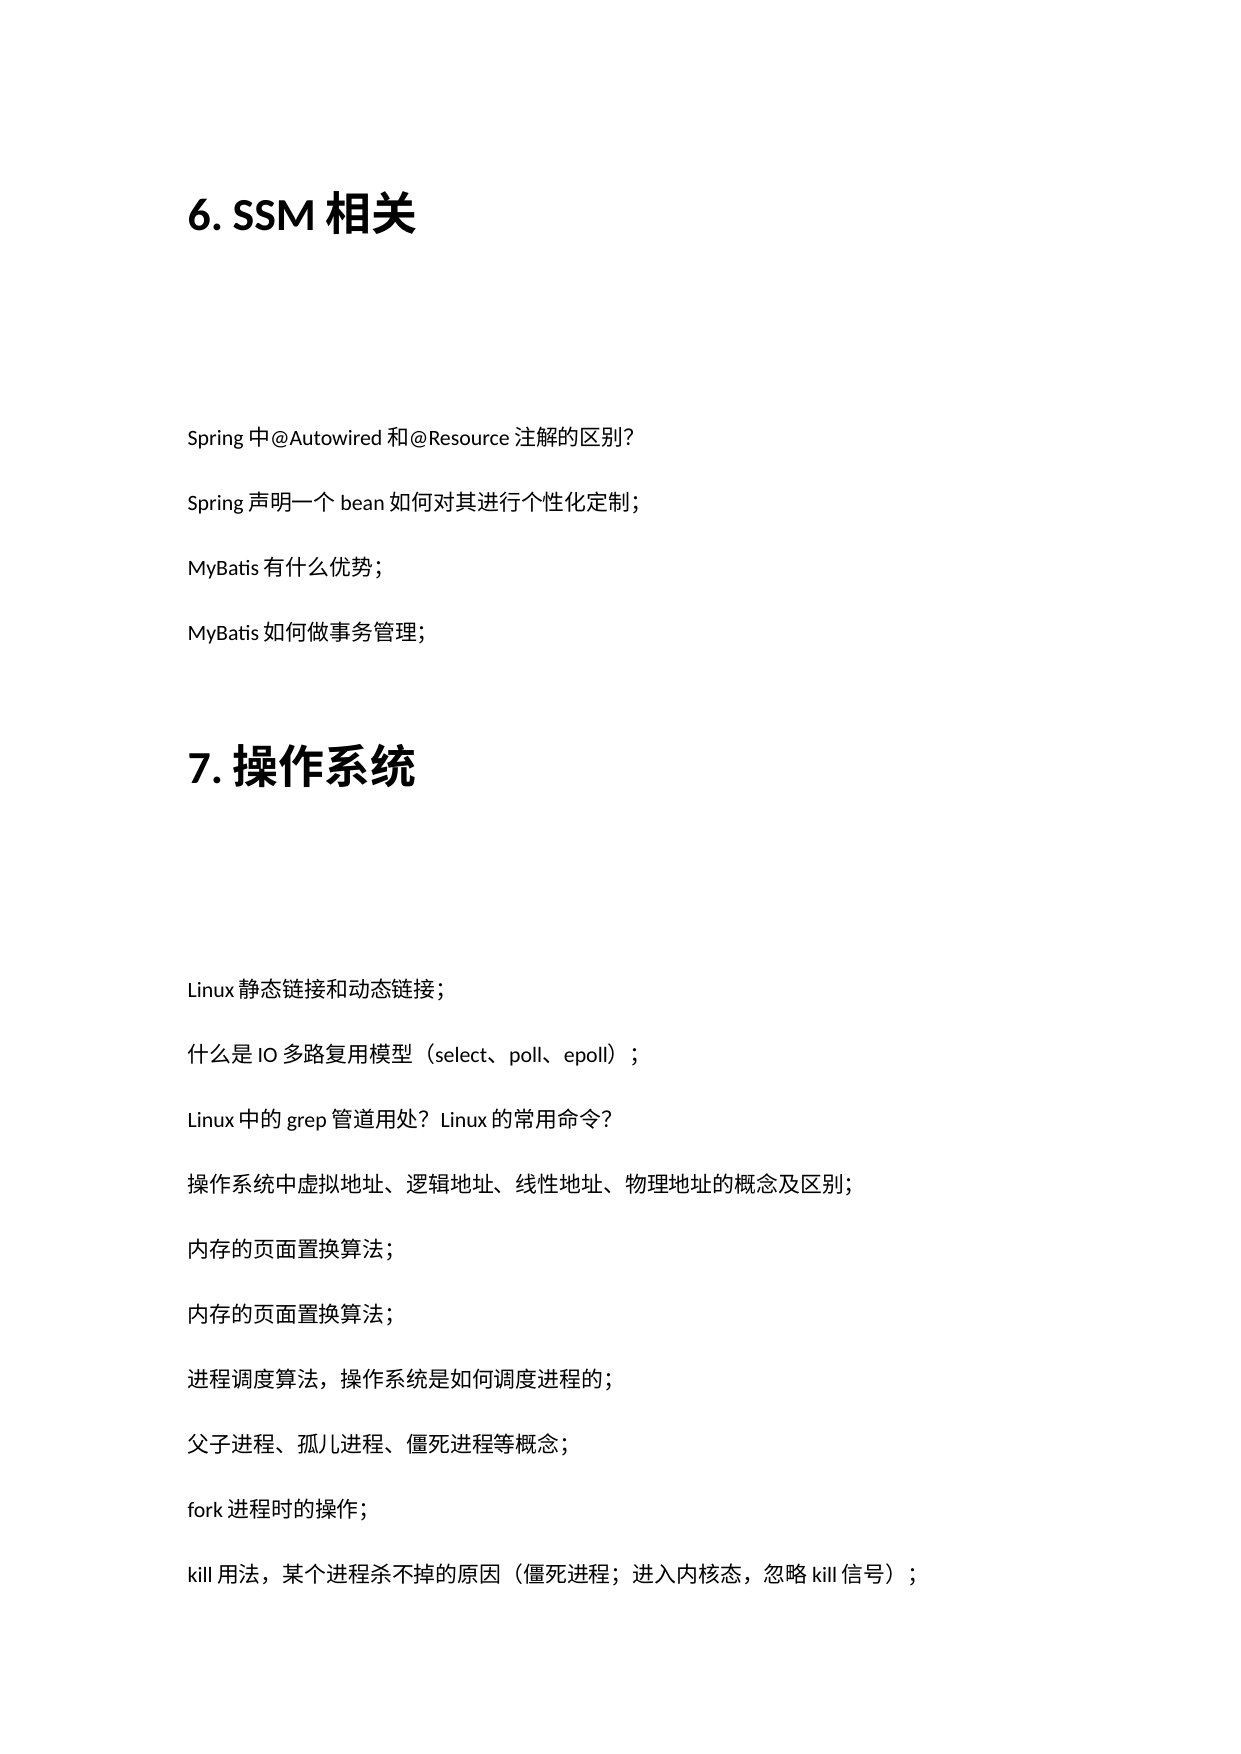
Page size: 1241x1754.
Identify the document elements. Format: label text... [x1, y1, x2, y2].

text 内存的页面置换算法； [187, 1232, 1053, 1264]
text Spring中@Autowired和@Resource注解的区别？ [187, 419, 1053, 452]
text Linux静态链接和动态链接； [187, 972, 1053, 1004]
text 操作系统中虚拟地址、逻辑地址、线性地址、物理地址的概念及区别； [187, 1167, 1053, 1199]
text kill用法，某个进程杀不掉的原因（僵死进程；进入内核态，忽略kill信号）； [187, 1557, 1053, 1589]
text 什么是IO多路复用模型（select、poll、epoll）； [187, 1037, 1053, 1069]
text 父子进程、孤儿进程、僵死进程等概念； [187, 1427, 1053, 1459]
subtitle 操作系统 [187, 714, 1053, 812]
text 内存的页面置换算法； [187, 1297, 1053, 1329]
text MyBatis如何做事务管理； [187, 614, 1053, 647]
text fork进程时的操作； [187, 1492, 1053, 1524]
text MyBatis有什么优势； [187, 549, 1053, 582]
text Linux中的grep管道用处？Linux的常用命令？ [187, 1102, 1053, 1134]
text 进程调度算法，操作系统是如何调度进程的； [187, 1362, 1053, 1394]
subtitle SSM相关 [187, 162, 1053, 259]
text Spring声明一个 bean 如何对其进行个性化定制； [187, 484, 1053, 517]
